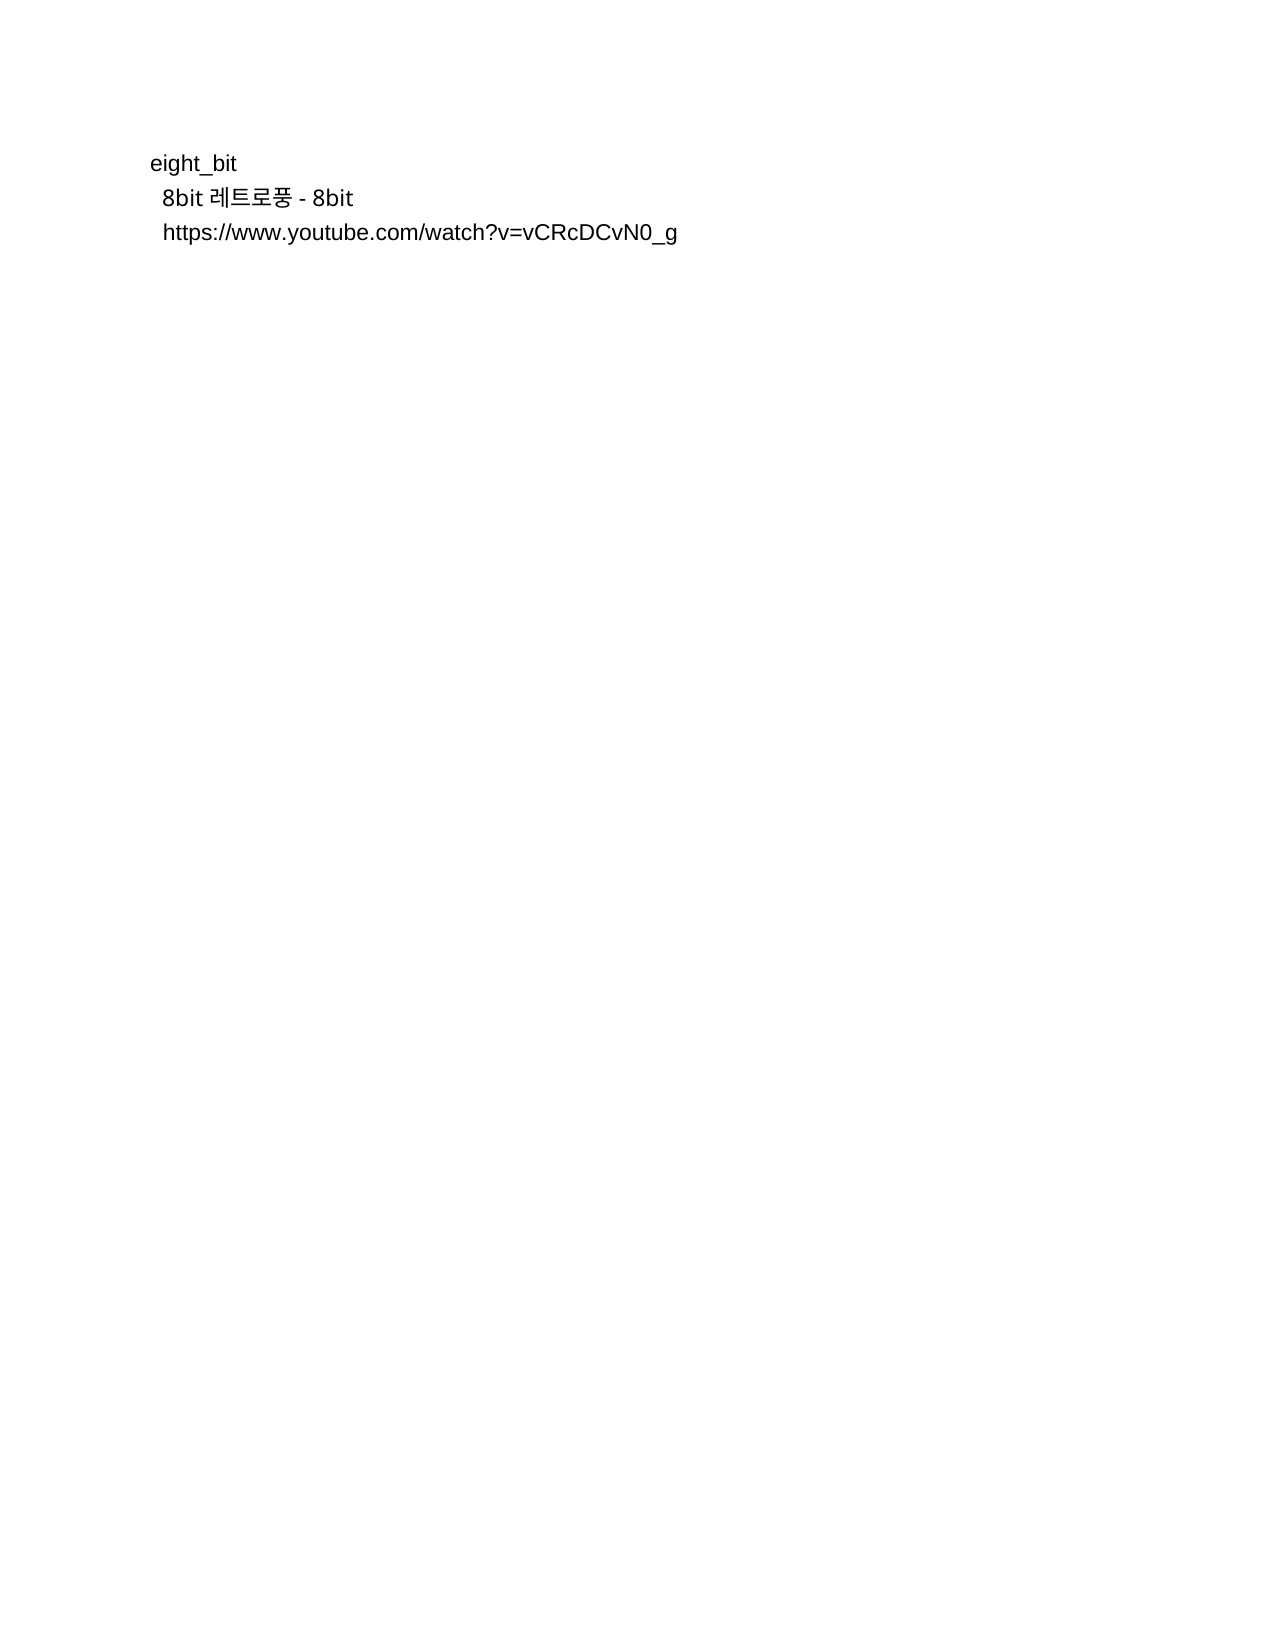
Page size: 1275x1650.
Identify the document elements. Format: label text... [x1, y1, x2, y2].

text eight_bit [150, 150, 1125, 176]
text https://www.youtube.com/watch?v=vCRcDCvN0_g [150, 218, 1125, 245]
text 8bit 레트로풍 - 8bit [150, 180, 1125, 213]
